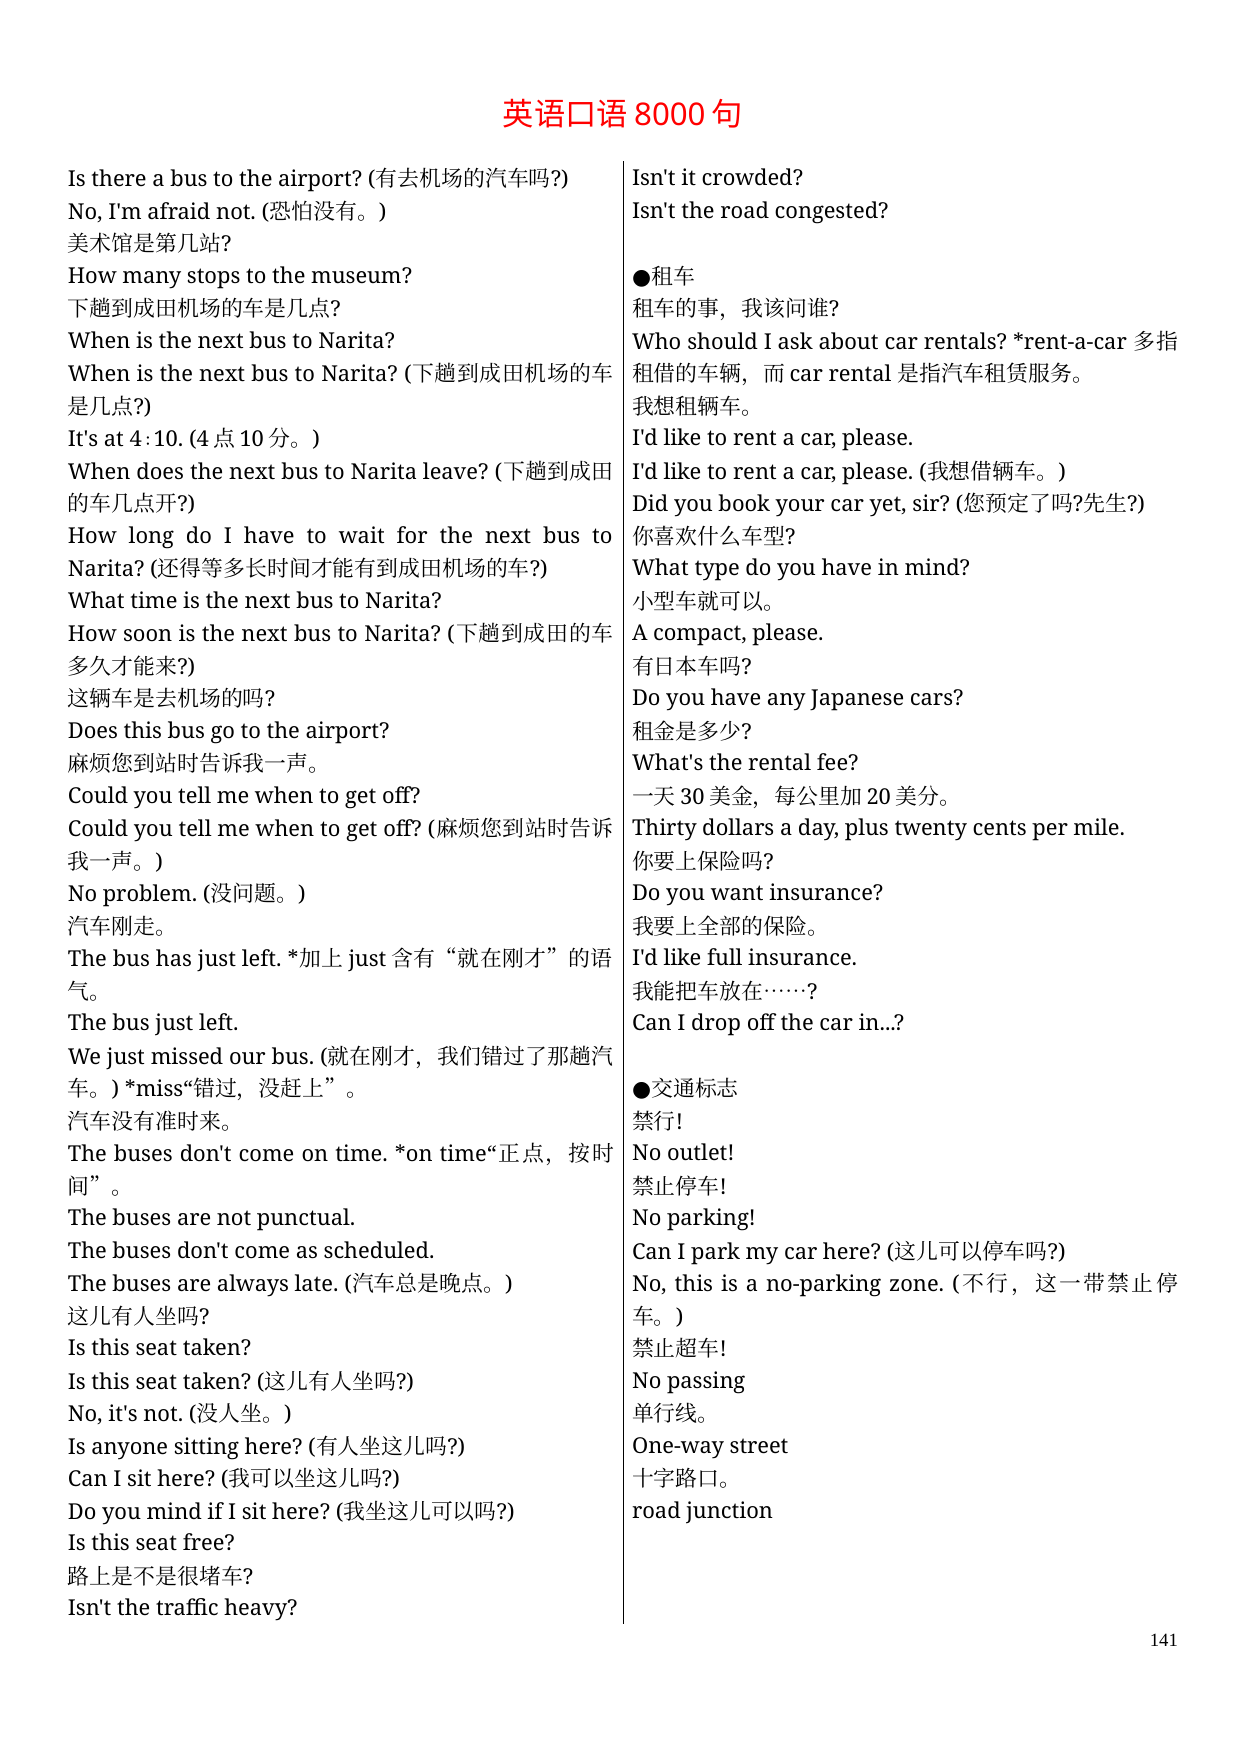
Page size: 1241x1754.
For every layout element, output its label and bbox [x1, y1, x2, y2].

text [632, 161, 1178, 1526]
text [68, 161, 613, 1623]
